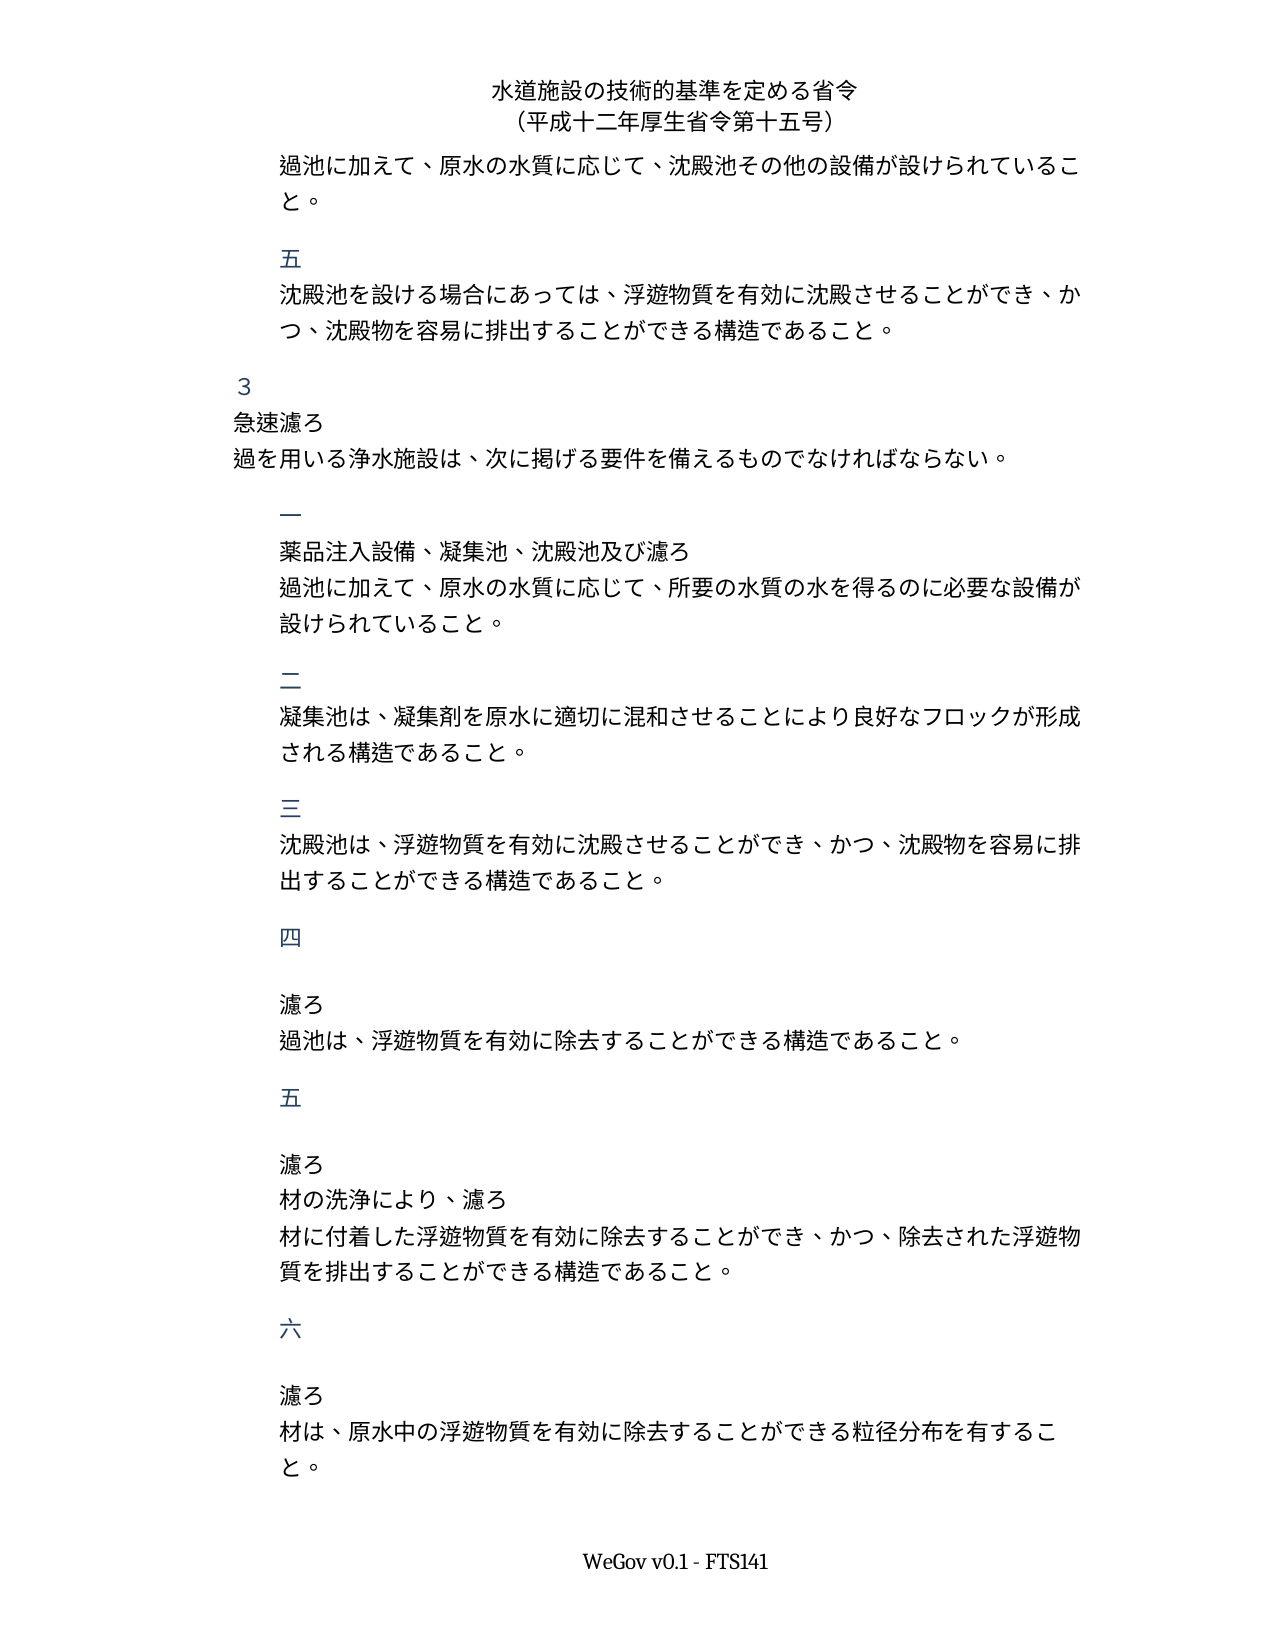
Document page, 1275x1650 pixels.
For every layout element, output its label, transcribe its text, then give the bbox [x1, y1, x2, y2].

text 濾ろ 材は、原水中の浮遊物質を有効に除去することができる粒径分布を有すること。 [279, 1349, 1087, 1483]
subtitle 三 [279, 793, 1087, 824]
text 急速濾ろ 過を用いる浄水施設は、次に掲げる要件を備えるものでなければならない。 [233, 407, 1087, 474]
text 凝集池は、凝集剤を原水に適切に混和させることにより良好なフロックが形成される構造であること。 [279, 701, 1087, 768]
subtitle 四 [279, 922, 1087, 953]
subtitle 五 [279, 1082, 1087, 1113]
text 濾ろ 過池は、浮遊物質を有効に除去することができる構造であること。 [279, 958, 1087, 1056]
text 濾ろ 過池に加えて、原水の水質に応じて、沈殿池その他の設備が設けられていること。 [279, 150, 1087, 217]
text 沈殿池を設ける場合にあっては、浮遊物質を有効に沈殿させることができ、かつ、沈殿物を容易に排出することができる構造であること。 [279, 279, 1087, 346]
subtitle 二 [279, 664, 1087, 696]
subtitle ３ [233, 371, 1087, 403]
text 沈殿池は、浮遊物質を有効に沈殿させることができ、かつ、沈殿物を容易に排出することができる構造であること。 [279, 829, 1087, 896]
subtitle 一 [279, 500, 1087, 531]
subtitle 五 [279, 243, 1087, 274]
text 薬品注入設備、凝集池、沈殿池及び濾ろ 過池に加えて、原水の水質に応じて、所要の水質の水を得るのに必要な設備が設けられていること。 [279, 536, 1087, 639]
text 濾ろ 材の洗浄により、濾ろ 材に付着した浮遊物質を有効に除去することができ、かつ、除去された浮遊物質を排出することができる構造であること。 [279, 1117, 1087, 1288]
subtitle 六 [279, 1313, 1087, 1344]
